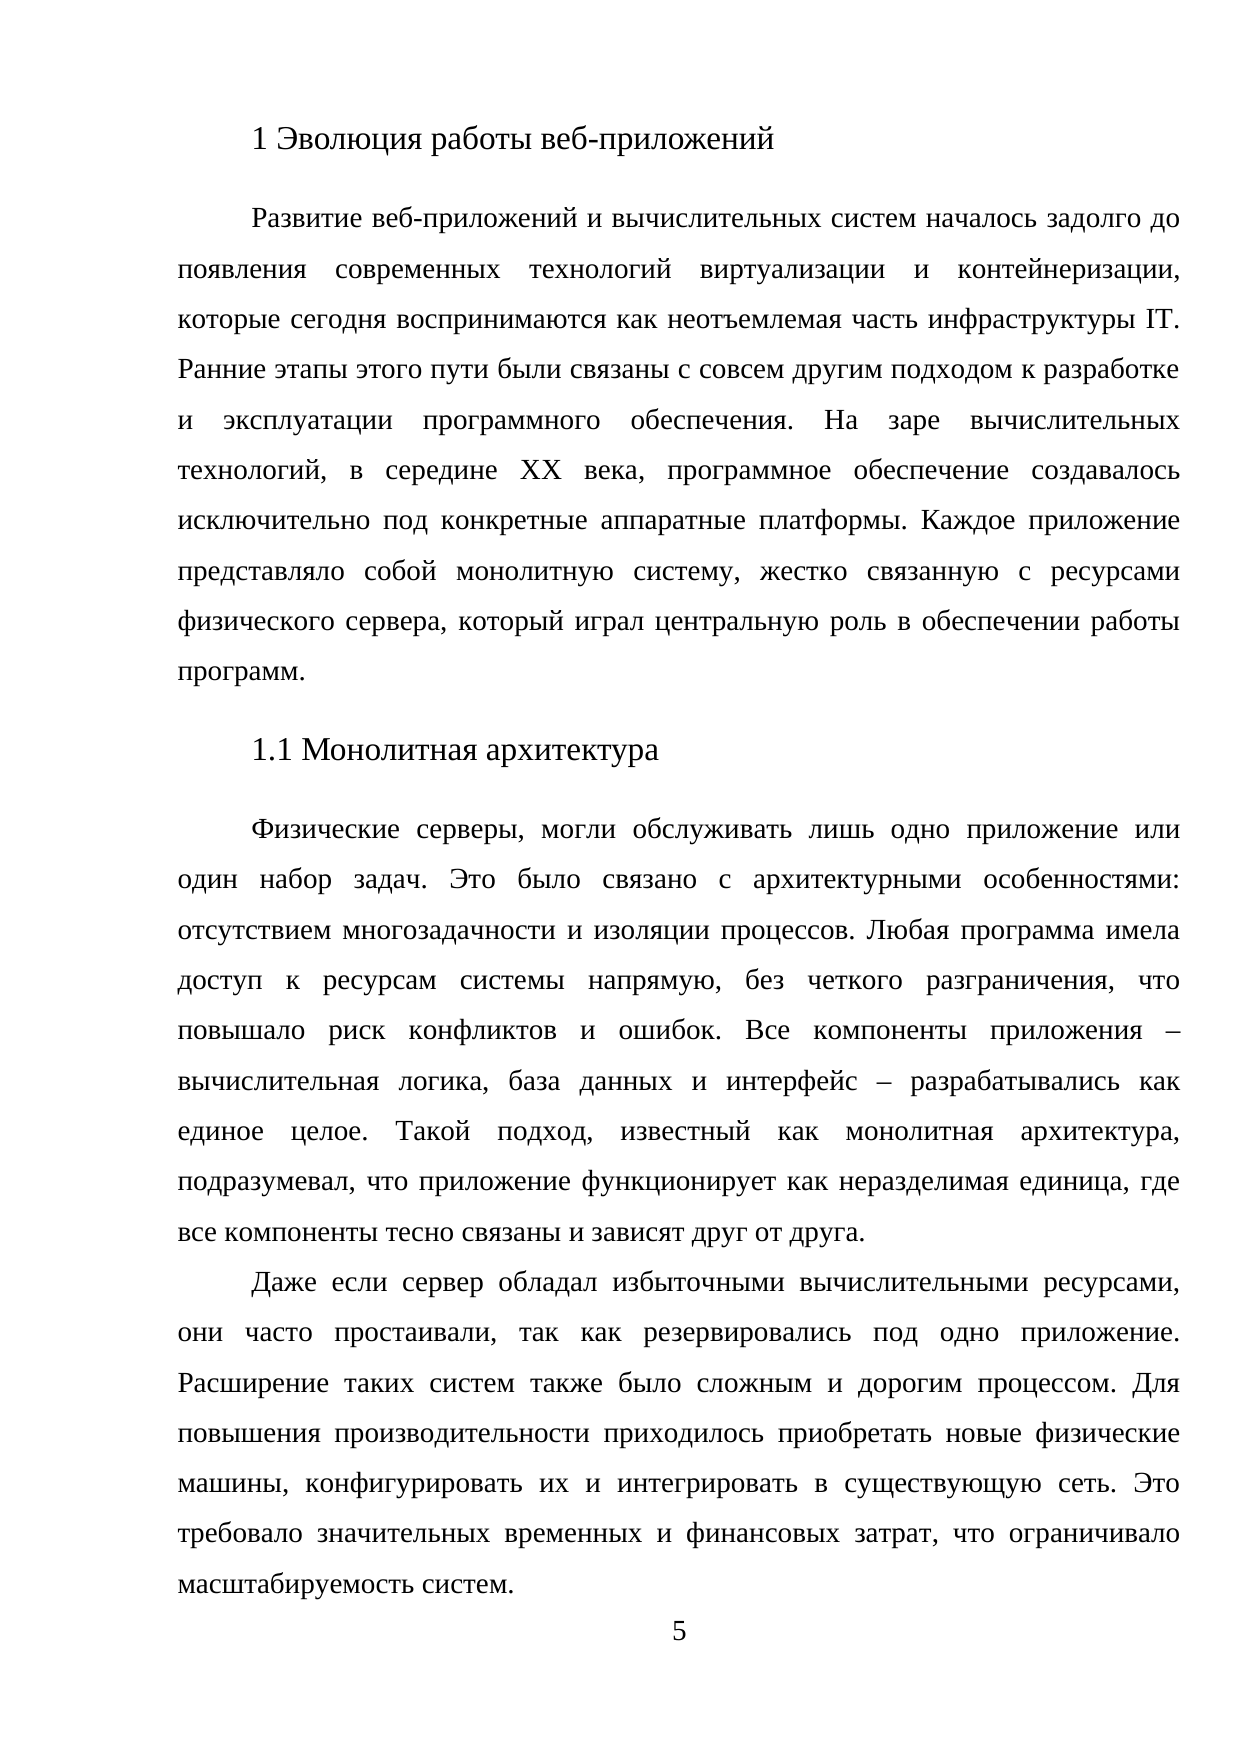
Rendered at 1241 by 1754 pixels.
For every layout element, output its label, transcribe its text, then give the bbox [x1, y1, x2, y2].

subtitle 1.1 Монолитная архитектура [177, 729, 1181, 767]
text Даже если сервер обладал избыточными вычислительными ресурсами, они часто простаивали, так как резервировались под одно приложение. Расширение таких систем также было сложным и дорогим процессом. Для повышения производительности приходилось приобретать новые физические машины, конфигурировать их и интегрировать в существующую сеть. Это требовало значительных временных и финансовых затрат, что ограничивало масштабируемость систем. [177, 1264, 1181, 1599]
text Физические серверы, могли обслуживать лишь одно приложение или один набор задач. Это было связано с архитектурными особенностями: отсутствием многозадачности и изоляции процессов. Любая программа имела доступ к ресурсам системы напрямую, без четкого разграничения, что повышало риск конфликтов и ошибок. Все компоненты приложения – вычислительная логика, база данных и интерфейс – разрабатывались как единое целое. Такой подход, известный как монолитная архитектура, подразумевал, что приложение функционирует как неразделимая единица, где все компоненты тесно связаны и зависят друг от друга. [177, 811, 1181, 1247]
text Развитие веб-приложений и вычислительных систем началось задолго до появления современных технологий виртуализации и контейнеризации, которые сегодня воспринимаются как неотъемлемая часть инфраструктуры IT. Ранние этапы этого пути были связаны с совсем другим подходом к разработке и эксплуатации программного обеспечения. На заре вычислительных технологий, в середине XX века, программное обеспечение создавалось исключительно под конкретные аппаратные платформы. Каждое приложение представляло собой монолитную систему, жестко связанную с ресурсами физического сервера, который играл центральную роль в обеспечении работы программ. [177, 201, 1181, 687]
subtitle 1 Эволюция работы веб-приложений [177, 118, 1181, 156]
